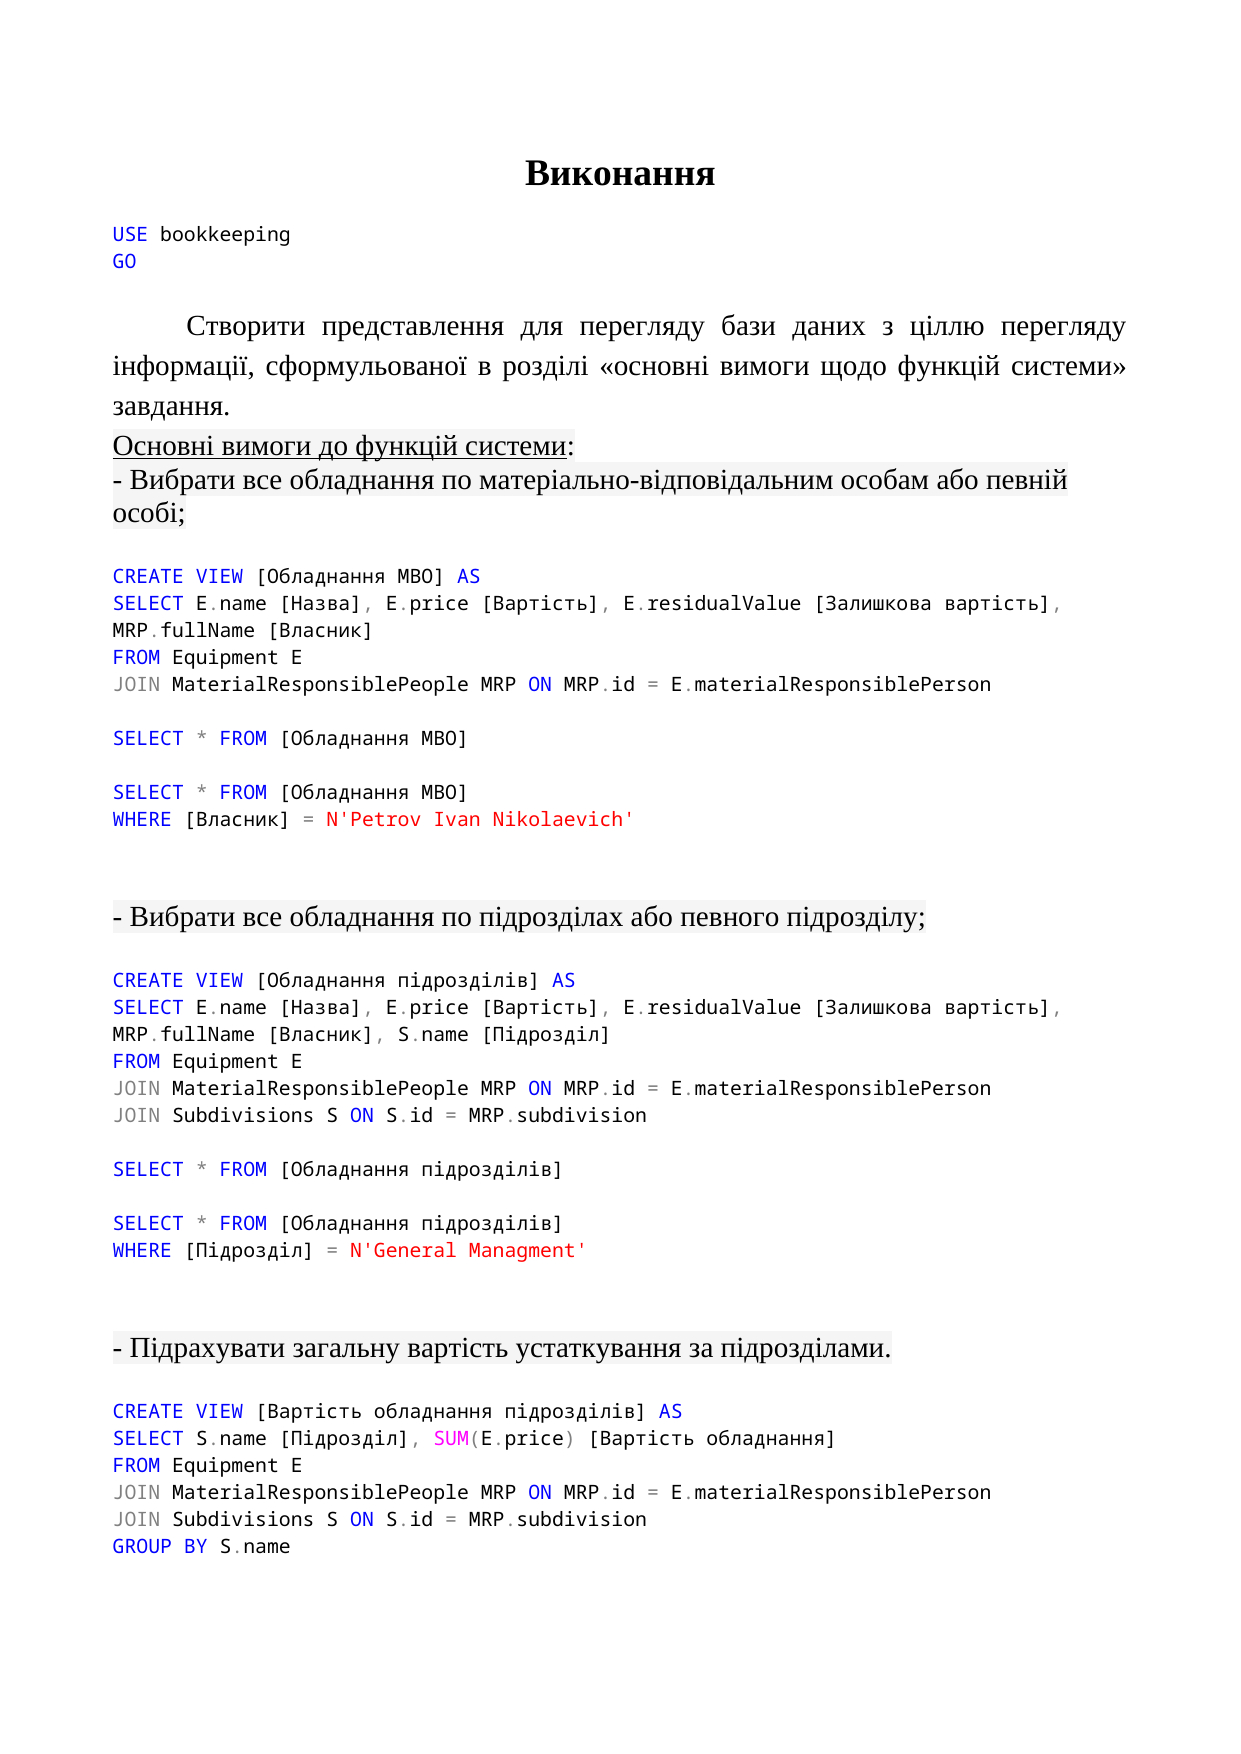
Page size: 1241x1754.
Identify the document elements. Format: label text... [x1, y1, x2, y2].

text Основні вимоги до функцій системи: - Вибрати все обладнання по матеріально-відповідальним особам або певній особі; [112, 428, 1128, 529]
text GROUP BY S.name [112, 1532, 1128, 1559]
text CREATE VIEW [Обладнання МВО] AS [112, 563, 1128, 590]
text SELECT * FROM [Обладнання підрозділів] [112, 1156, 1128, 1182]
text SELECT E.name [Назва], E.price [Вартість], E.residualValue [Залишкова вартість], MRP.fullName [Власник], S.name [Підрозділ] [112, 994, 1128, 1048]
text FROM Equipment E [112, 644, 1128, 671]
text FROM Equipment E [112, 1048, 1128, 1074]
text CREATE VIEW [Обладнання підрозділів] AS [112, 967, 1128, 994]
text CREATE VIEW [Вартість обладнання підрозділів] AS [112, 1398, 1128, 1424]
text WHERE [Підрозділ] = N'General Managment' [112, 1236, 1128, 1263]
text FROM Equipment E [112, 1452, 1128, 1478]
text Створити представлення для перегляду бази даних з ціллю перегляду інформації, сформульованої в розділі «основні вимоги щодо функцій системи» завдання. [112, 308, 1128, 422]
text JOIN MaterialResponsiblePeople MRP ON MRP.id = E.materialResponsiblePerson [112, 1478, 1128, 1506]
text - Вибрати все обладнання по підрозділах або певного підрозділу; [112, 866, 1128, 933]
text SELECT E.name [Назва], E.price [Вартість], E.residualValue [Залишкова вартість], MRP.fullName [Власник] [112, 590, 1128, 644]
text SELECT S.name [Підрозділ], SUM(E.price) [Вартість обладнання] [112, 1424, 1128, 1452]
text SELECT * FROM [Обладнання підрозділів] [112, 1209, 1128, 1236]
text SELECT * FROM [Обладнання МВО] [112, 724, 1128, 752]
text SELECT * FROM [Обладнання МВО] [112, 778, 1128, 806]
text JOIN MaterialResponsiblePeople MRP ON MRP.id = E.materialResponsiblePerson [112, 1074, 1128, 1102]
text JOIN MaterialResponsiblePeople MRP ON MRP.id = E.materialResponsiblePerson [112, 671, 1128, 698]
text GO [112, 247, 1128, 274]
text USE bookkeeping [112, 220, 1128, 247]
text Виконання [112, 150, 1128, 193]
text JOIN Subdivisions S ON S.id = MRP.subdivision [112, 1506, 1128, 1532]
text - Підрахувати загальну вартість устаткування за підрозділами. [112, 1297, 1128, 1364]
text WHERE [Власник] = N'Petrov Ivan Nikolaevich' [112, 806, 1128, 832]
text JOIN Subdivisions S ON S.id = MRP.subdivision [112, 1102, 1128, 1128]
